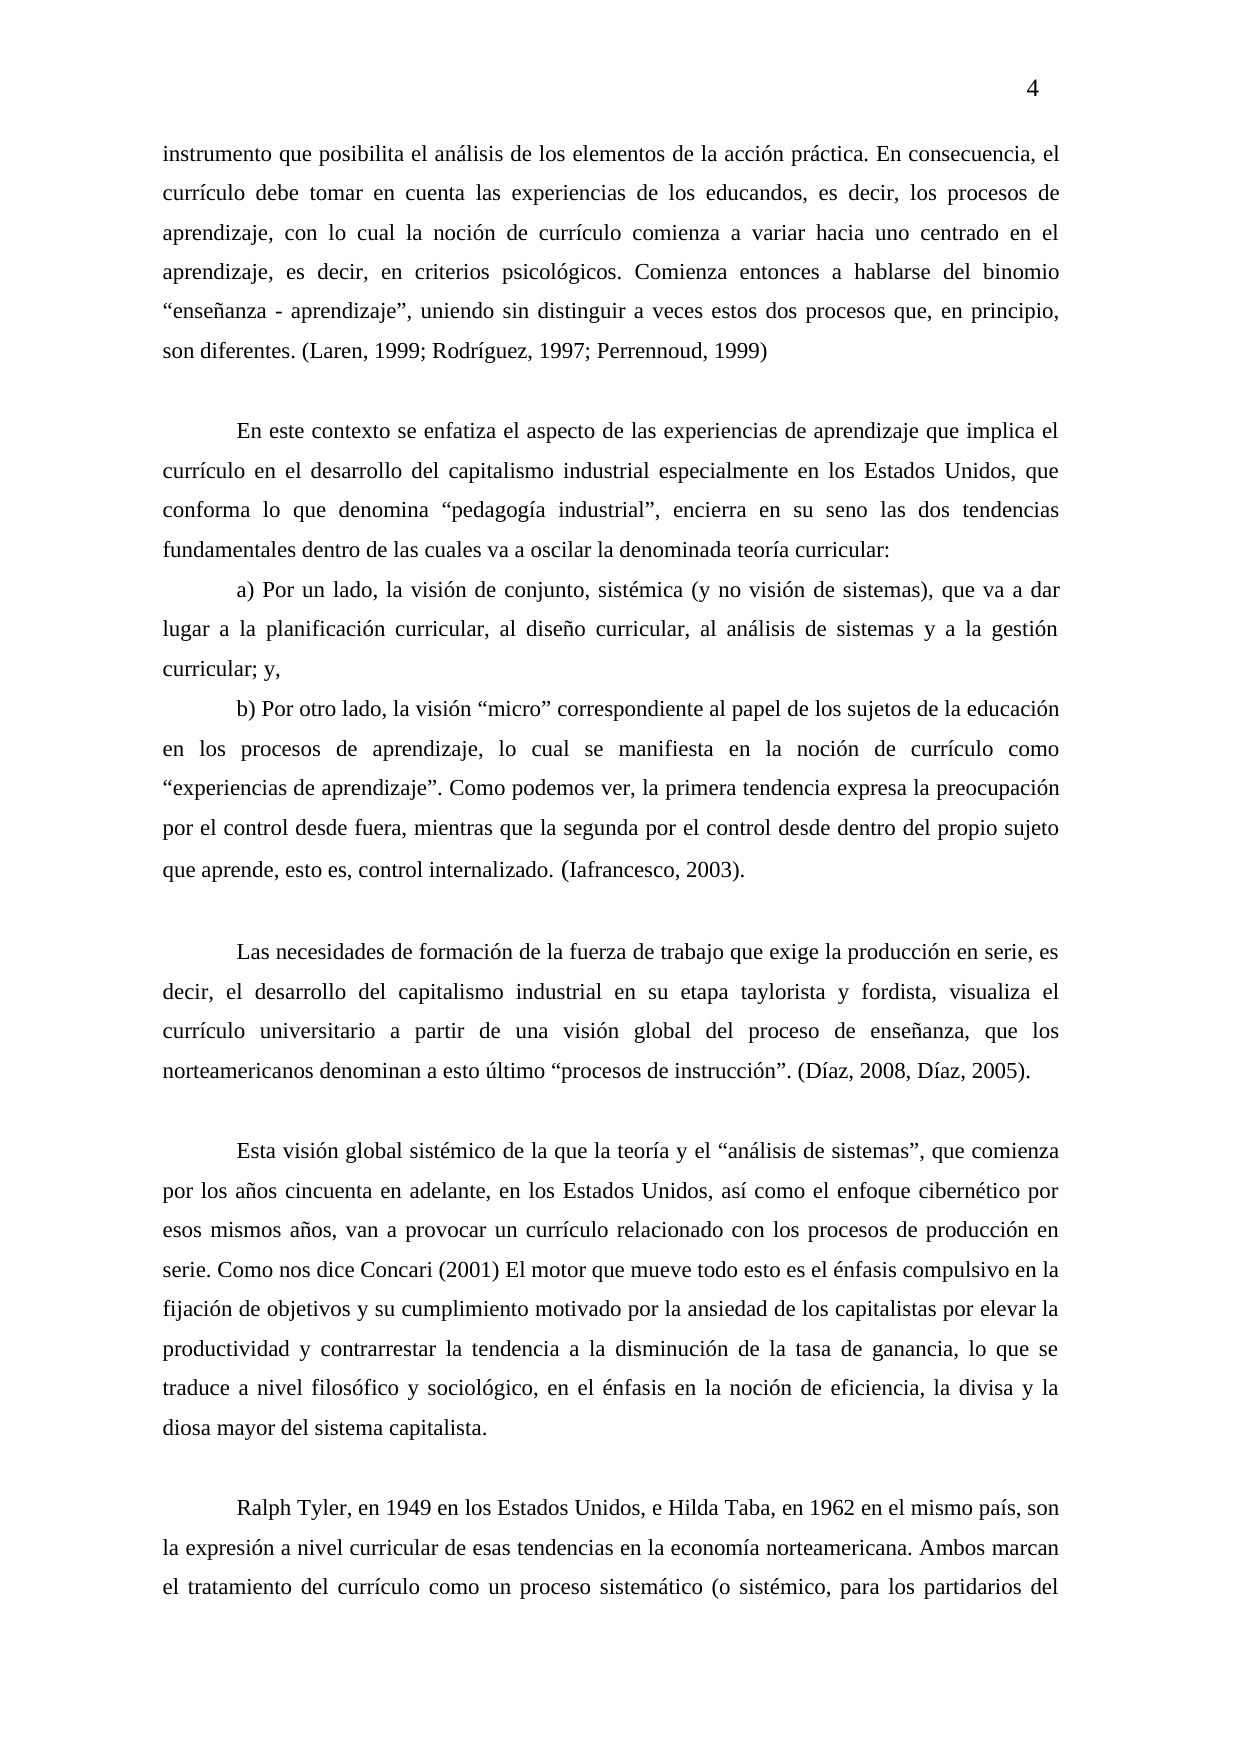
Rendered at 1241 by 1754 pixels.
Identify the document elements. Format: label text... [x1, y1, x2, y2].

text En este contexto se enfatiza el aspecto de las experiencias de aprendizaje que implica el currículo en el desarrollo del capitalismo industrial especialmente en los Estados Unidos, que conforma lo que denomina “pedagogía industrial”, encierra en su seno las dos tendencias fundamentales dentro de las cuales va a oscilar la denominada teoría curricular: [162, 417, 1061, 562]
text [162, 139, 1061, 363]
text Las necesidades de formación de la fuerza de trabajo que exige la producción en serie, es decir, el desarrollo del capitalismo industrial en su etapa taylorista y fordista, visualiza el currículo universitario a partir de una visión global del proceso de enseñanza, que los norteamericanos denominan a esto último “procesos de instrucción”. (Díaz, 2008, Díaz, 2005). [162, 938, 1061, 1083]
text b) Por otro lado, la visión “micro” correspondiente al papel de los sujetos de la educación en los procesos de aprendizaje, lo cual se manifiesta en la noción de currículo como “experiencias de aprendizaje”. Como podemos ver, la primera tendencia expresa la preocupación por el control desde fuera, mientras que la segunda por el control desde dentro del propio sujeto que aprende, esto es, control internalizado. (Iafrancesco, 2003). [162, 695, 1061, 883]
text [162, 1494, 1061, 1599]
text Esta visión global sistémico de la que la teoría y el “análisis de sistemas”, que comienza por los años cincuenta en adelante, en los Estados Unidos, así como el enfoque cibernético por esos mismos años, van a provocar un currículo relacionado con los procesos de producción en serie. Como nos dice Concari (2001) El motor que mueve todo esto es el énfasis compulsivo en la fijación de objetivos y su cumplimiento motivado por la ansiedad de los capitalistas por elevar la productividad y contrarrestar la tendencia a la disminución de la tasa de ganancia, lo que se traduce a nivel filosófico y sociológico, en el énfasis en la noción de eficiencia, la divisa y la diosa mayor del sistema capitalista. [162, 1137, 1061, 1440]
text a) Por un lado, la visión de conjunto, sistémica (y no visión de sistemas), que va a dar lugar a la planificación curricular, al diseño curricular, al análisis de sistemas y a la gestión curricular; y, [162, 576, 1061, 681]
